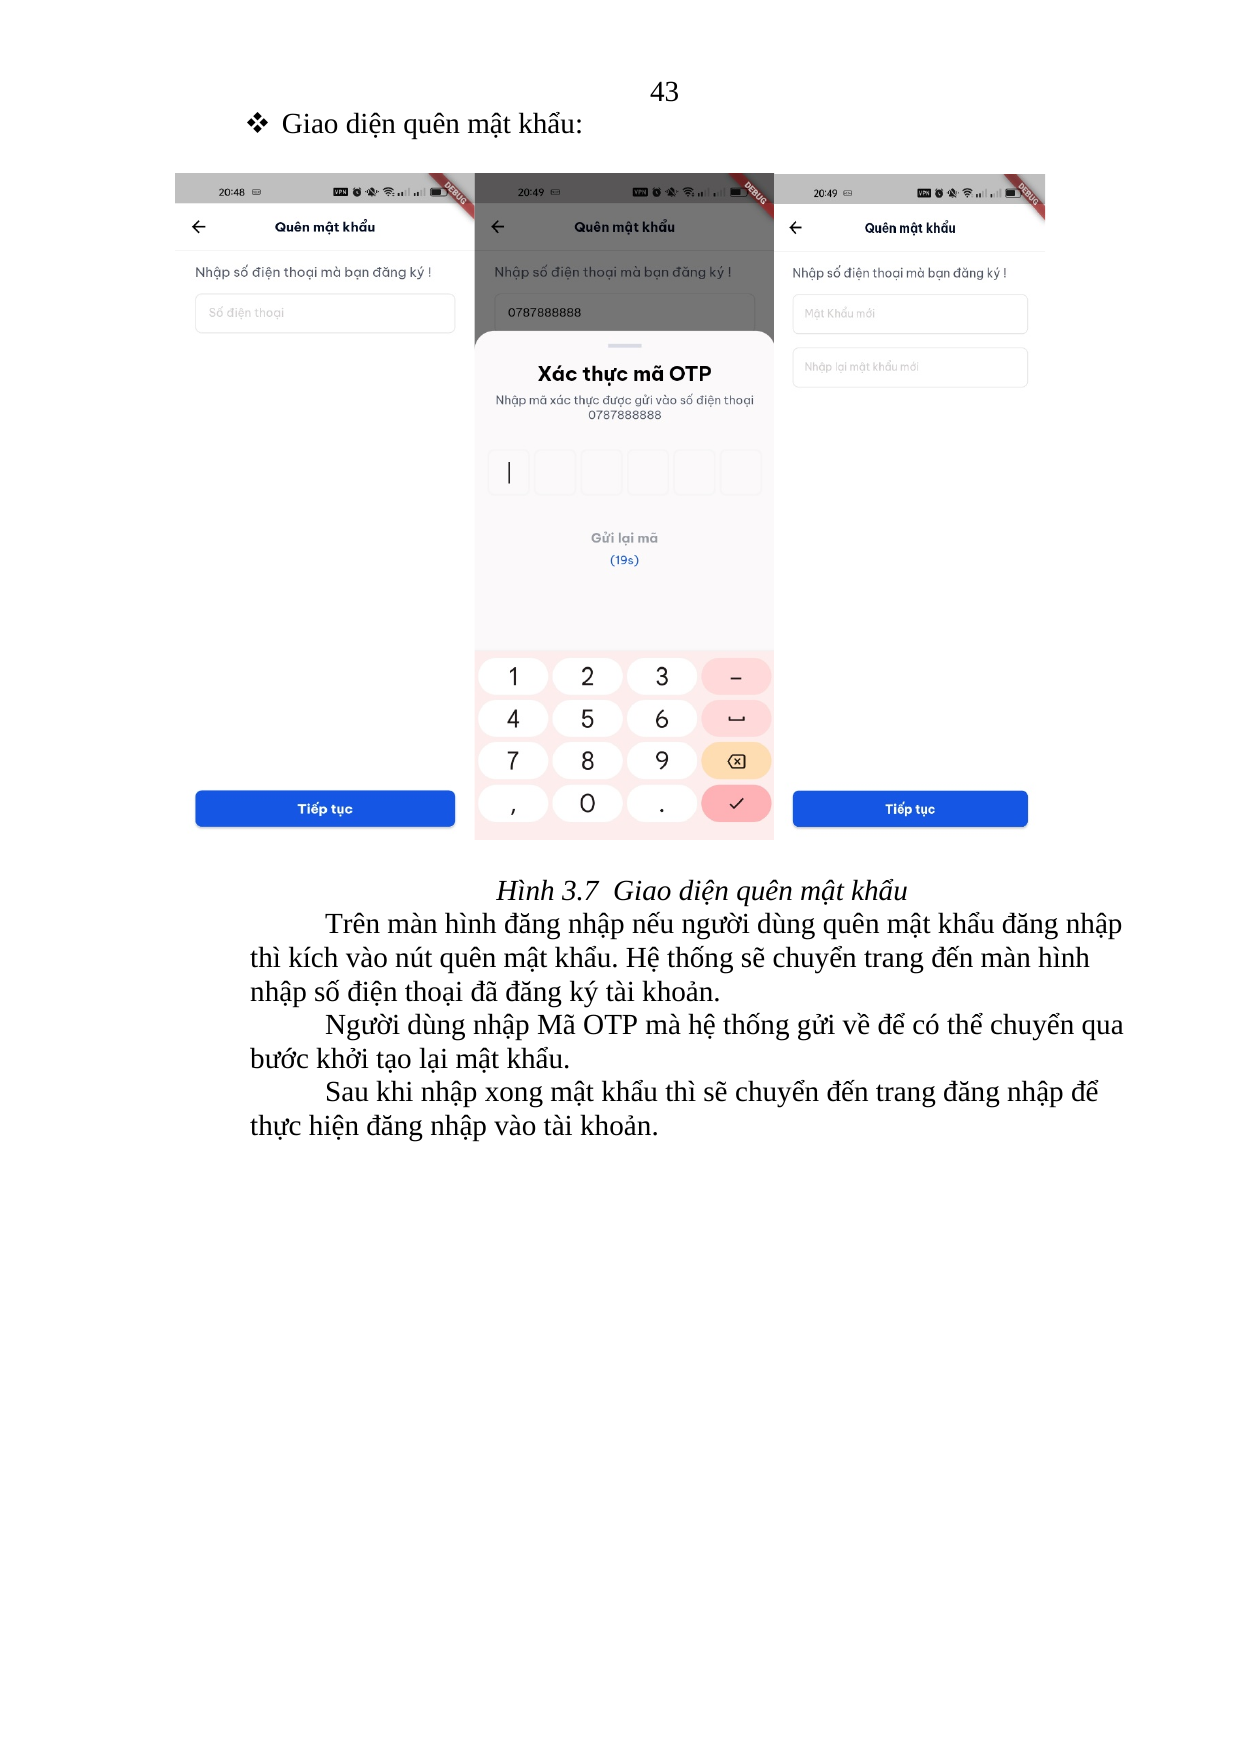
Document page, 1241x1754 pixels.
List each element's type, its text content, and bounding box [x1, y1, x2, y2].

text Hình 3.7 Giao diện quên mật khẩu [176, 873, 1154, 907]
list Giao diện quên mật khẩu: [244, 106, 1157, 140]
picture [175, 173, 1046, 840]
text Người dùng nhập Mã OTP mà hệ thống gửi về để có thể chuyển qua bước khởi tạo lại mật khẩu. [250, 1007, 1154, 1074]
text Sau khi nhập xong mật khẩu thì sẽ chuyển đến trang đăng nhập để thực hiện đăng nhập vào tài khoản. [250, 1074, 1154, 1141]
text Trên màn hình đăng nhập nếu người dùng quên mật khẩu đăng nhập thì kích vào nút quên mật khẩu. Hệ thống sẽ chuyển trang đến màn hình nhập số điện thoại đã đăng ký tài khoản. [250, 907, 1154, 1007]
